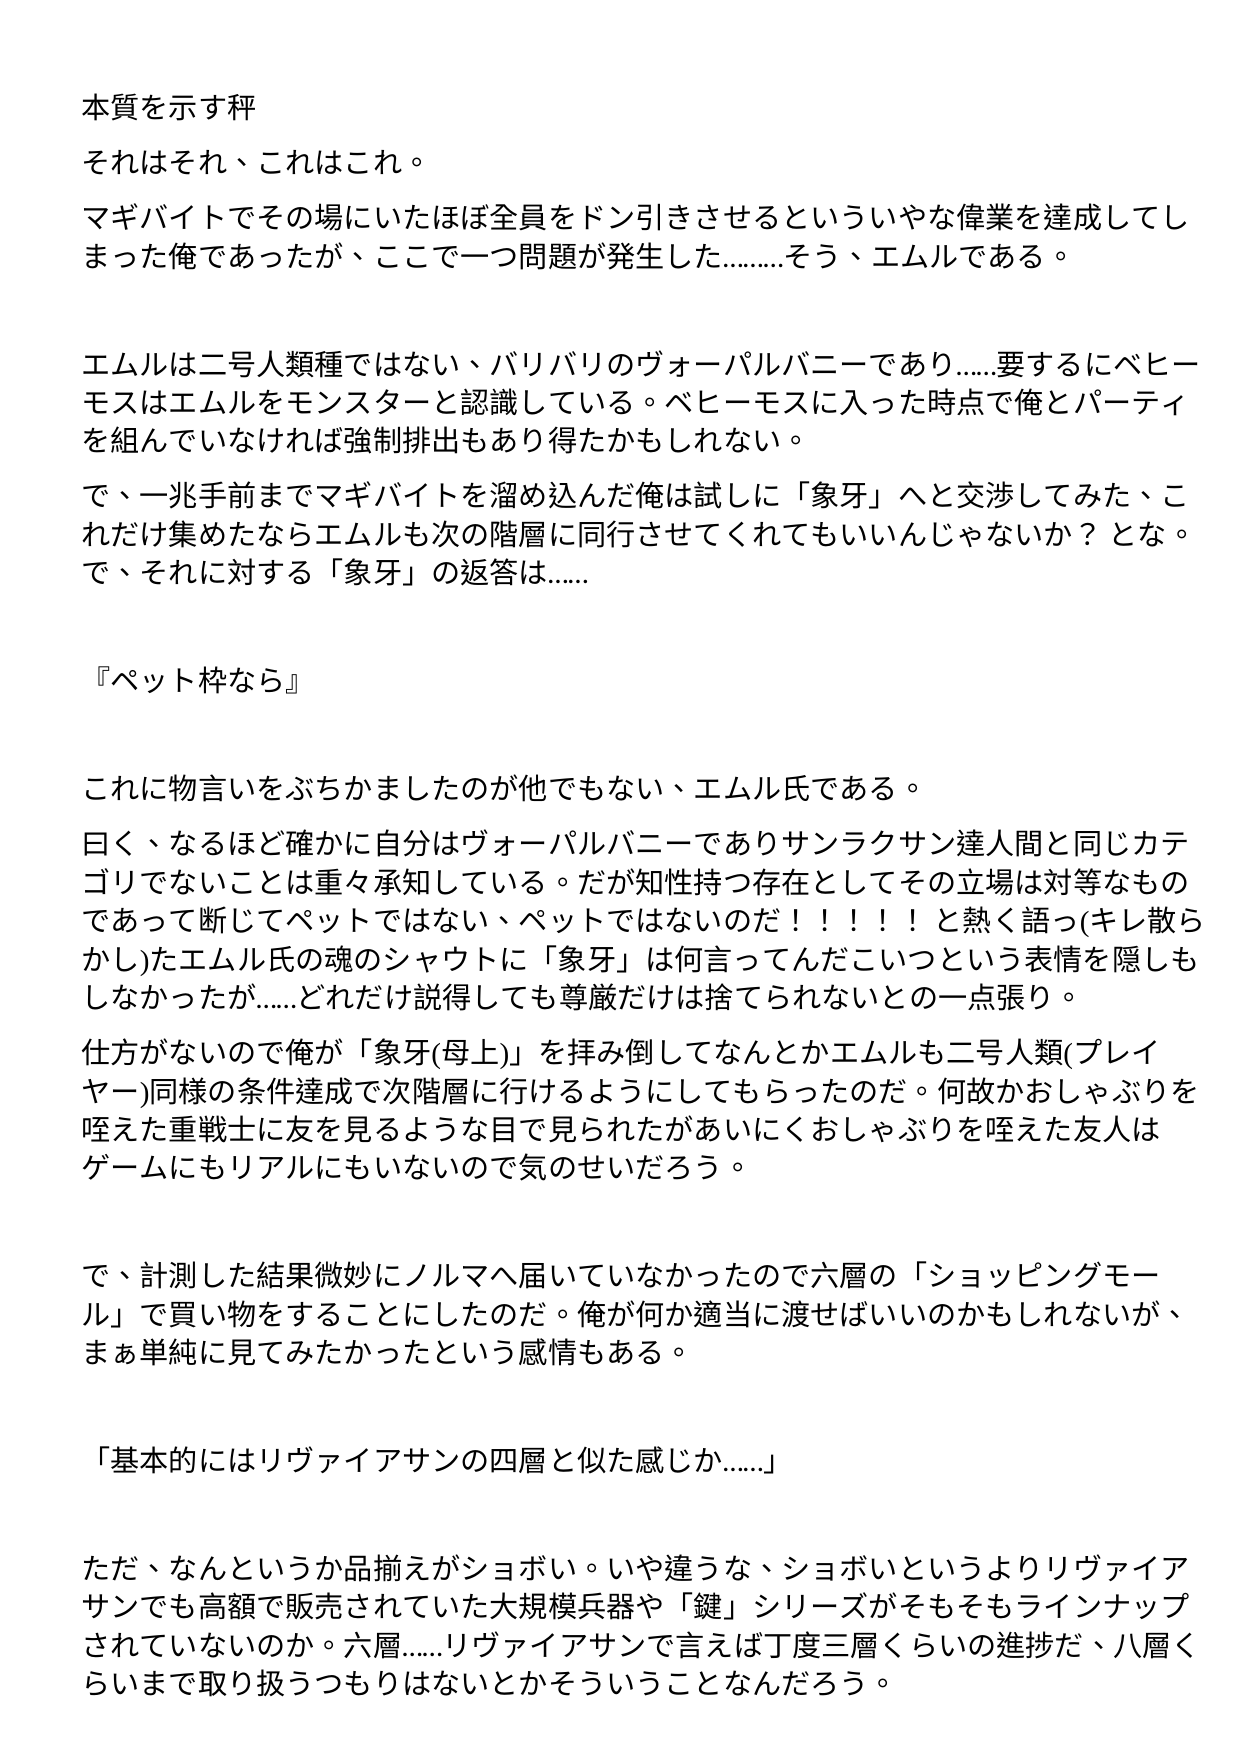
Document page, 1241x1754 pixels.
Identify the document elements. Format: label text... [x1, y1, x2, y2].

text それはそれ、これはこれ。 [81, 145, 1215, 181]
text で、計測した結果微妙にノルマへ届いていなかったので六層の「ショッピングモール」で買い物をすることにしたのだ。俺が何か適当に渡せばいいのかもしれないが、まぁ単純に見てみたかったという感情もある。 [81, 1258, 1215, 1371]
text 仕方がないので俺が「象牙(母上)」を拝み倒してなんとかエムルも二号人類(プレイヤー)同様の条件達成で次階層に行けるようにしてもらったのだ。何故かおしゃぶりを咥えた重戦士に友を見るような目で見られたがあいにくおしゃぶりを咥えた友人はゲームにもリアルにもいないので気のせいだろう。 [81, 1035, 1215, 1186]
text これに物言いをぶちかましたのが他でもない、エムル氏である。 [81, 771, 1215, 807]
text で、一兆手前までマギバイトを溜め込んだ俺は試しに「象牙」へと交渉してみた、これだけ集めたならエムルも次の階層に同行させてくれてもいいんじゃないか？ とな。で、それに対する「象牙」の返答は…… [81, 478, 1215, 591]
text ただ、なんというか品揃えがショボい。いや違うな、ショボいというよりリヴァイアサンでも高額で販売されていた大規模兵器や「鍵」シリーズがそもそもラインナップされていないのか。六層……リヴァイアサンで言えば丁度三層くらいの進捗だ、八層くらいまで取り扱うつもりはないとかそういうことなんだろう。 [81, 1551, 1215, 1702]
text エムルは二号人類種ではない、バリバリのヴォーパルバニーであり……要するにベヒーモスはエムルをモンスターと認識している。ベヒーモスに入った時点で俺とパーティを組んでいなければ強制排出もあり得たかもしれない。 [81, 347, 1215, 459]
text 『ペット枠なら』 [81, 663, 1215, 699]
text 「基本的にはリヴァイアサンの四層と似た感じか……」 [81, 1443, 1215, 1479]
text 本質を示す秤 [81, 90, 1215, 126]
text 曰く、なるほど確かに自分はヴォーパルバニーでありサンラクサン達人間と同じカテゴリでないことは重々承知している。だが知性持つ存在としてその立場は対等なものであって断じてペットではない、ペットではないのだ！！！！！ と熱く語っ(キレ散らかし)たエムル氏の魂のシャウトに「象牙」は何言ってんだこいつという表情を隠しもしなかったが……どれだけ説得しても尊厳だけは捨てられないとの一点張り。 [81, 826, 1215, 1016]
text マギバイトでその場にいたほぼ全員をドン引きさせるといういやな偉業を達成してしまった俺であったが、ここで一つ問題が発生した………そう、エムルである。 [81, 200, 1215, 274]
